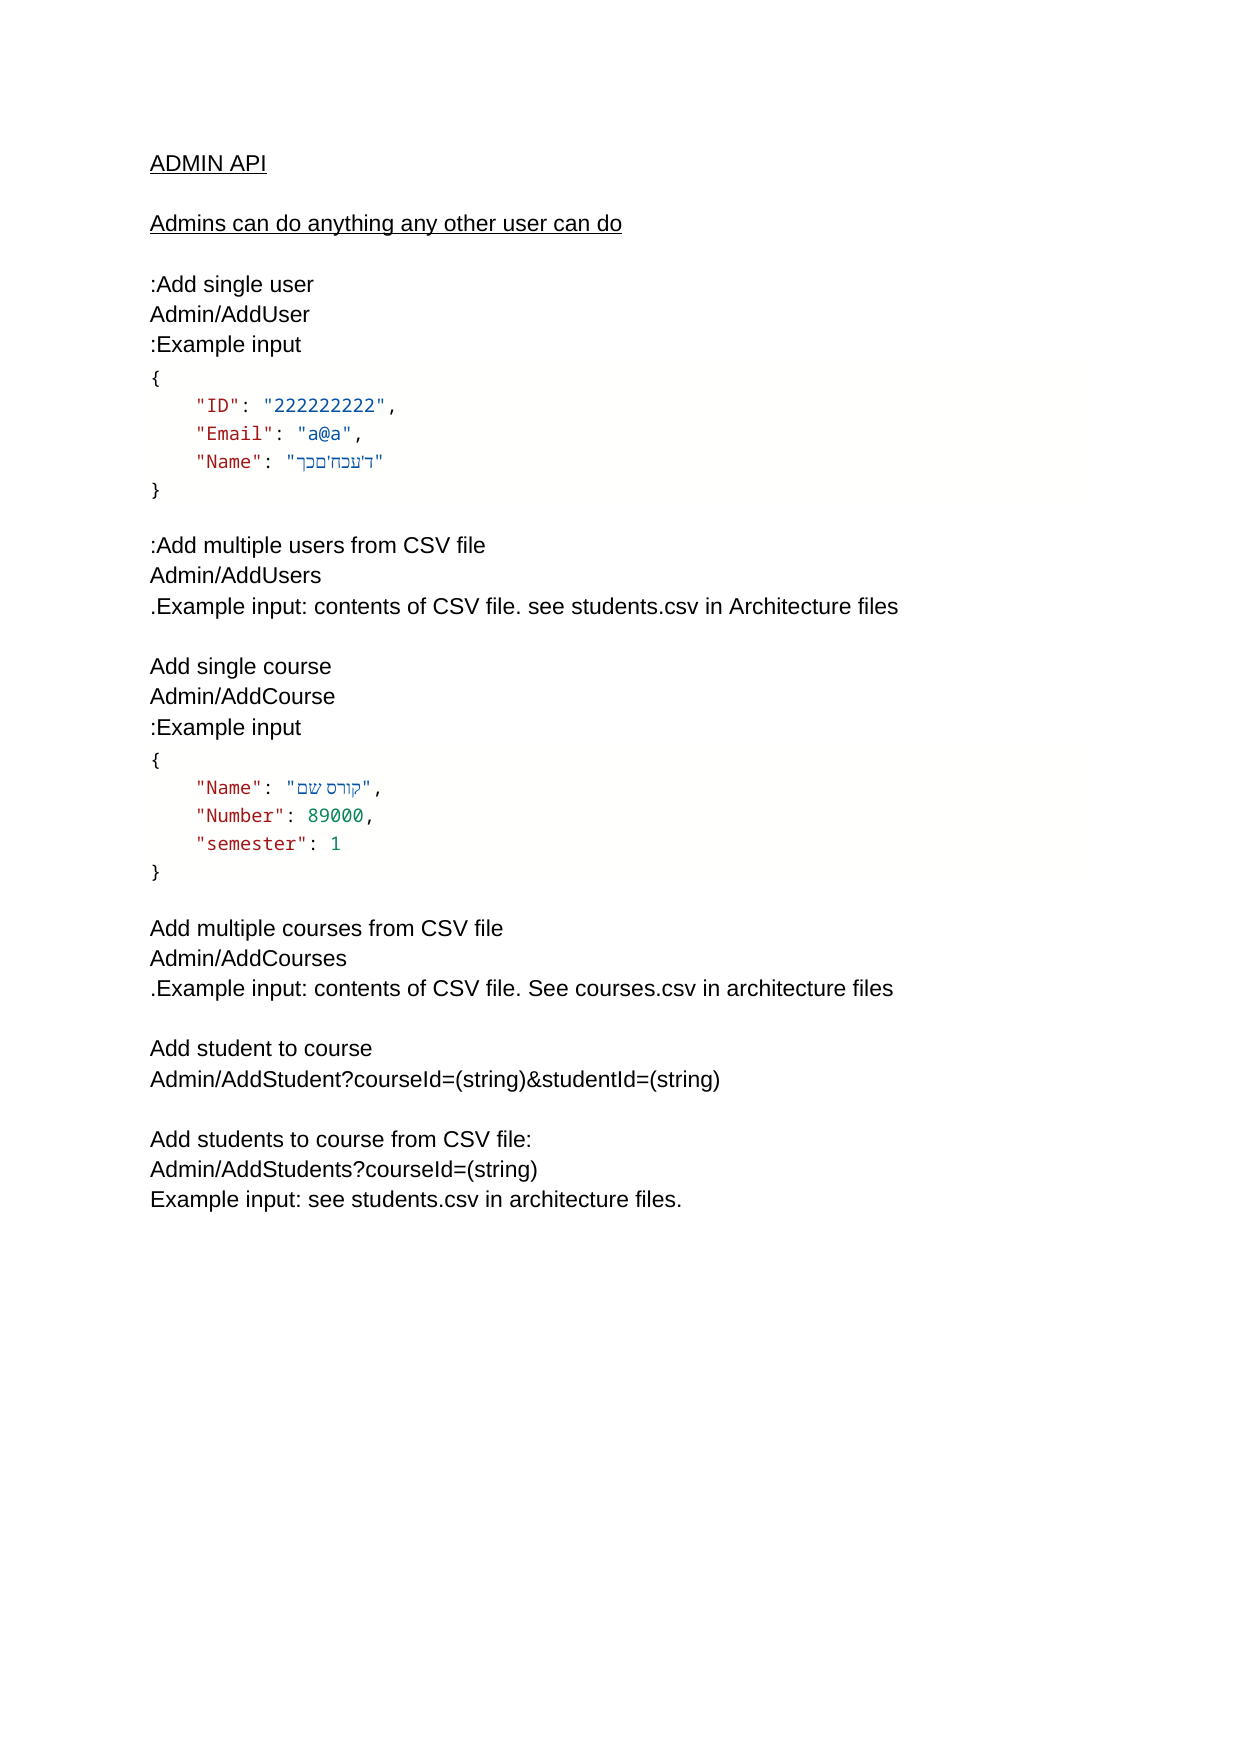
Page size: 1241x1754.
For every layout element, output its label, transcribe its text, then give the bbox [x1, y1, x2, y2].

text "Name": "קורס שם", [150, 772, 1090, 800]
text Admin/AddUsers [150, 562, 1090, 589]
text Example input: [150, 713, 1090, 740]
text Admins can do anything any other user can do [150, 210, 1090, 237]
text "semester": 1 [150, 828, 1090, 856]
text } [150, 474, 1090, 502]
text Admin/AddUser [150, 301, 1090, 327]
text Example input: contents of CSV file. see students.csv in Architecture files. [150, 593, 1090, 619]
text Add students to course from CSV file: [150, 1126, 1090, 1152]
text Example input: [150, 331, 1090, 358]
text Admin/AddStudents?courseId=(string) [150, 1156, 1090, 1183]
text Example input: contents of CSV file. See courses.csv in architecture files. [150, 975, 1090, 1001]
text Add multiple courses from CSV file [150, 914, 1090, 941]
text "Number": 89000, [150, 800, 1090, 828]
text Admin/AddCourses [150, 945, 1090, 971]
text "ID": "222222222", [150, 389, 1090, 418]
text Admin/AddStudent?courseId=(string)&studentId=(string) [150, 1066, 1090, 1092]
text ADMIN API [150, 150, 1090, 176]
text Admin/AddCourse [150, 683, 1090, 710]
text Add multiple users from CSV file: [150, 532, 1090, 559]
text { [150, 361, 1090, 389]
text { [150, 744, 1090, 772]
text "Name": "ד'עכח'םכך" [150, 446, 1090, 474]
text Add single course [150, 653, 1090, 679]
text Add student to course [150, 1035, 1090, 1062]
text "Email": "a@a", [150, 418, 1090, 446]
text Example input: see students.csv in architecture files. [150, 1186, 1090, 1213]
text } [150, 856, 1090, 884]
text Add single user: [150, 271, 1090, 297]
